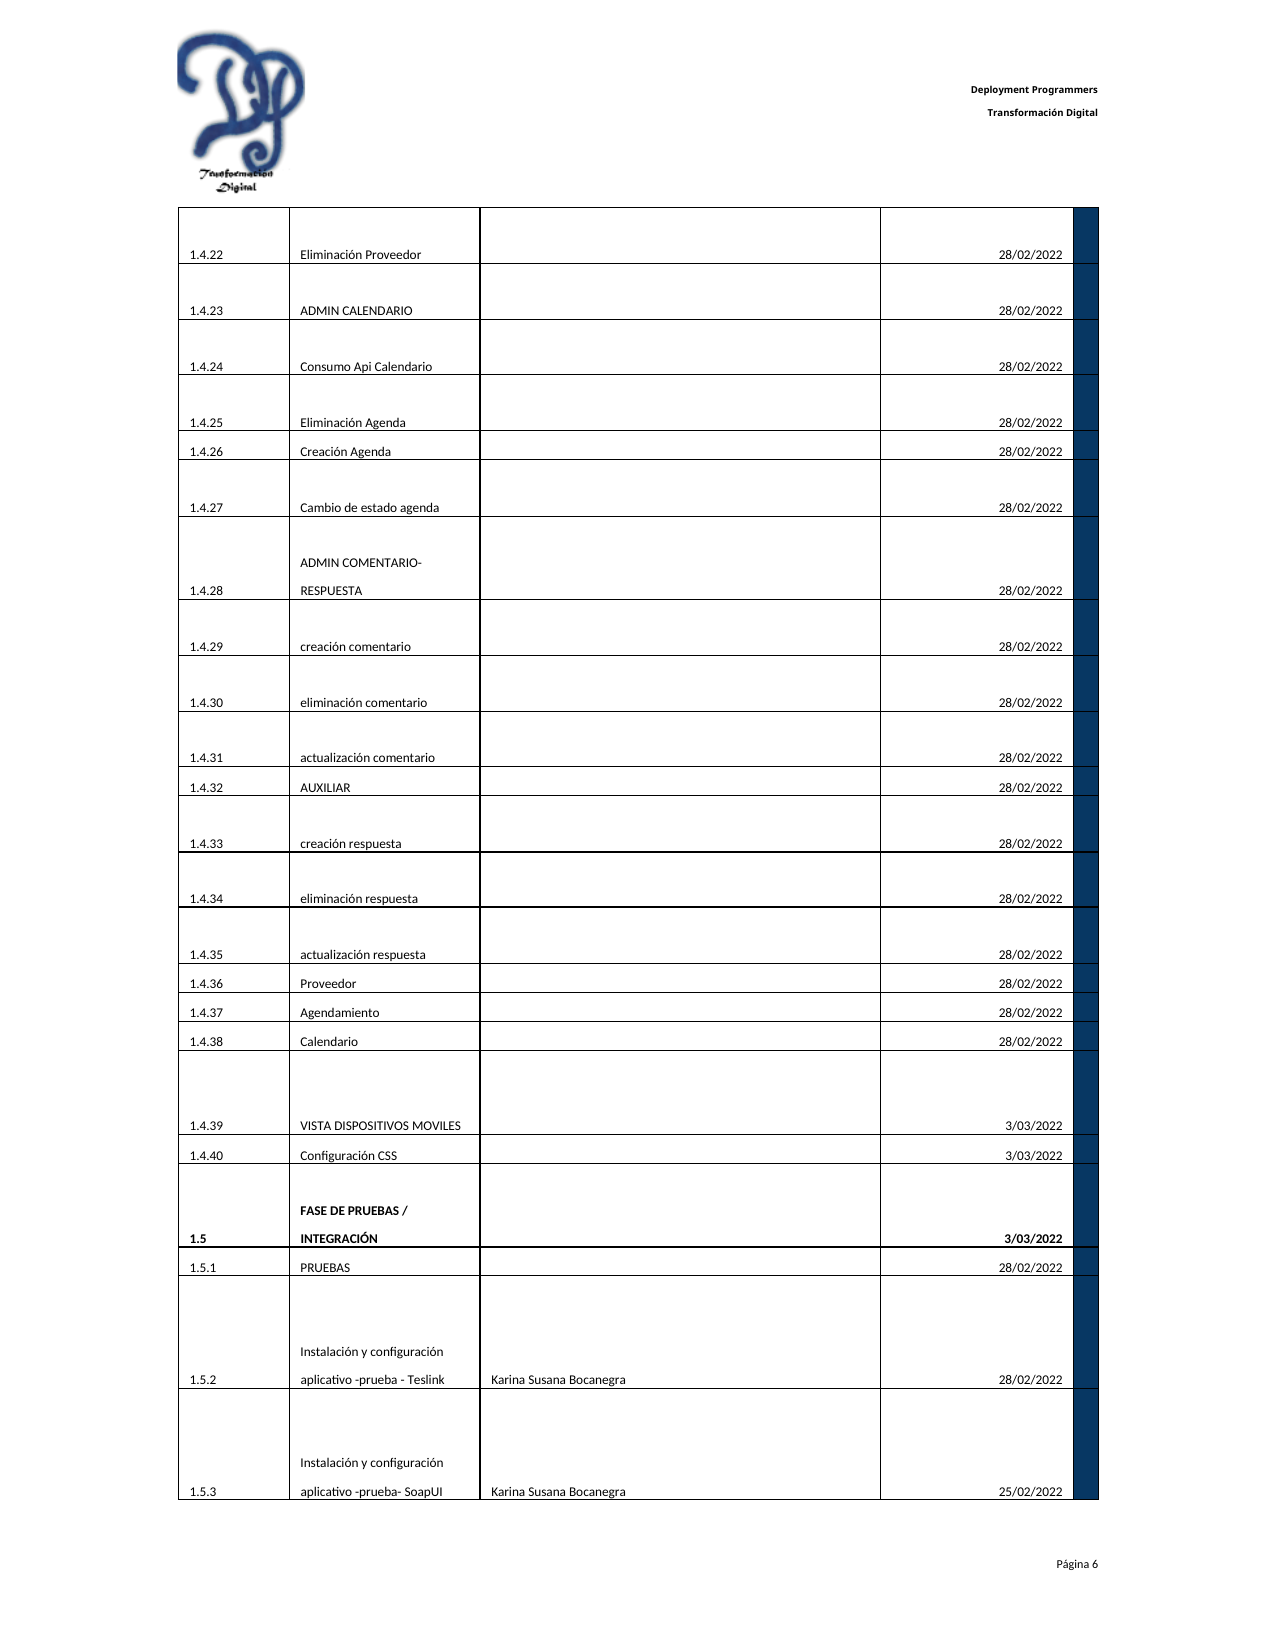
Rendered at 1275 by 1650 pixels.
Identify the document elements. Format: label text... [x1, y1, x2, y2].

table_cell [481, 460, 880, 516]
table_cell 28/02/2022 [881, 320, 1073, 374]
table_cell [481, 1022, 880, 1050]
table_cell 1.4.37 [179, 993, 289, 1021]
table_cell eliminación comentario [290, 656, 479, 711]
table_cell 28/02/2022 [881, 796, 1073, 851]
table_cell 28/02/2022 [881, 712, 1073, 766]
table_cell [481, 993, 880, 1021]
table_cell 28/02/2022 [881, 1248, 1073, 1275]
table_cell 3/03/2022 [881, 1135, 1073, 1163]
table_cell [1074, 517, 1098, 599]
table_cell 1.4.25 [179, 375, 289, 430]
table_cell Agendamiento [290, 993, 479, 1021]
table_cell ADMIN COMENTARIO- RESPUESTA [290, 517, 479, 599]
table_cell 28/02/2022 [881, 656, 1073, 711]
table_cell Consumo Api Calendario [290, 320, 479, 374]
table_cell 1.4.26 [179, 431, 289, 459]
table_cell 1.5 [179, 1164, 289, 1246]
table_cell Calendario [290, 1022, 479, 1050]
table_cell 28/02/2022 [881, 993, 1073, 1021]
table_cell 1.5.2 [179, 1276, 289, 1388]
table_cell [1074, 1389, 1098, 1499]
table_cell [1074, 1051, 1098, 1134]
table_cell 28/02/2022 [881, 431, 1073, 459]
table_cell [481, 1135, 880, 1163]
table_cell 1.5.3 [179, 1389, 289, 1499]
table_cell 28/02/2022 [881, 908, 1073, 963]
table_cell [481, 1164, 880, 1246]
table_cell 28/02/2022 [881, 964, 1073, 992]
table_cell VISTA DISPOSITIVOS MOVILES [290, 1051, 479, 1134]
table_cell 28/02/2022 [881, 600, 1073, 655]
table_cell 28/02/2022 [881, 460, 1073, 516]
table_cell [1074, 460, 1098, 516]
table_cell 25/02/2022 [881, 1389, 1073, 1499]
table_cell 1.4.40 [179, 1135, 289, 1163]
table_cell [1074, 264, 1098, 319]
picture [177, 28, 306, 201]
table_cell 28/02/2022 [881, 517, 1073, 599]
table_cell Eliminación Agenda [290, 375, 479, 430]
table_cell actualización comentario [290, 712, 479, 766]
table_cell Cambio de estado agenda [290, 460, 479, 516]
table_cell Proveedor [290, 964, 479, 992]
table_cell 3/03/2022 [881, 1164, 1073, 1246]
table_cell Configuración CSS [290, 1135, 479, 1163]
table_cell 28/02/2022 [881, 264, 1073, 319]
table_cell [481, 264, 880, 319]
table_cell Eliminación Proveedor [290, 208, 479, 263]
table_cell 1.4.27 [179, 460, 289, 516]
table_cell [1074, 1022, 1098, 1050]
table_cell 1.4.24 [179, 320, 289, 374]
table_cell AUXILIAR [290, 767, 479, 795]
table_cell 28/02/2022 [881, 767, 1073, 795]
table_cell [1074, 993, 1098, 1021]
table_cell 1.5.1 [179, 1248, 289, 1275]
table_cell [481, 208, 880, 263]
table_cell Karina Susana Bocanegra [481, 1389, 880, 1499]
table_cell [1074, 1164, 1098, 1246]
table_cell creación respuesta [290, 796, 479, 851]
table_cell [481, 964, 880, 992]
table_cell 1.4.30 [179, 656, 289, 711]
table_cell [1074, 656, 1098, 711]
table_cell [1074, 1248, 1098, 1275]
table_cell 28/02/2022 [881, 208, 1073, 263]
table_cell [1074, 964, 1098, 992]
table_cell Instalación y configuración aplicativo -prueba- SoapUI [290, 1389, 479, 1499]
table_cell [1074, 208, 1098, 263]
table_cell [481, 656, 880, 711]
table_cell [1074, 320, 1098, 374]
table_cell [481, 767, 880, 795]
table_cell eliminación respuesta [290, 853, 479, 906]
table_cell [1074, 600, 1098, 655]
table_cell 1.4.38 [179, 1022, 289, 1050]
table_cell 28/02/2022 [881, 375, 1073, 430]
table_cell [1074, 1276, 1098, 1388]
table_cell 1.4.29 [179, 600, 289, 655]
table_cell [481, 1051, 880, 1134]
table_cell ADMIN CALENDARIO [290, 264, 479, 319]
table_cell 1.4.22 [179, 208, 289, 263]
table_cell 28/02/2022 [881, 853, 1073, 906]
table_cell [1074, 712, 1098, 766]
table_cell [481, 712, 880, 766]
table_cell [481, 1248, 880, 1275]
table_cell [481, 853, 880, 906]
table_cell [1074, 375, 1098, 430]
table_cell [1074, 1135, 1098, 1163]
table_cell [1074, 431, 1098, 459]
table_cell 3/03/2022 [881, 1051, 1073, 1134]
table_cell [1074, 853, 1098, 906]
table_cell PRUEBAS [290, 1248, 479, 1275]
table_cell 28/02/2022 [881, 1276, 1073, 1388]
table_cell [481, 517, 880, 599]
table_cell 1.4.23 [179, 264, 289, 319]
table_cell [481, 431, 880, 459]
table_cell [481, 320, 880, 374]
table_cell 1.4.32 [179, 767, 289, 795]
table_cell [1074, 767, 1098, 795]
table_cell Creación Agenda [290, 431, 479, 459]
table_cell [481, 375, 880, 430]
table_cell creación comentario [290, 600, 479, 655]
table_cell 1.4.33 [179, 796, 289, 851]
table_cell [481, 796, 880, 851]
table_cell actualización respuesta [290, 908, 479, 963]
table_cell 1.4.28 [179, 517, 289, 599]
table_cell 1.4.34 [179, 853, 289, 906]
table_cell 1.4.31 [179, 712, 289, 766]
table_cell 1.4.36 [179, 964, 289, 992]
table_cell FASE DE PRUEBAS / INTEGRACIÓN [290, 1164, 479, 1246]
table_cell 1.4.35 [179, 908, 289, 963]
table_cell [481, 908, 880, 963]
table_cell 28/02/2022 [881, 1022, 1073, 1050]
table_cell Karina Susana Bocanegra [481, 1276, 880, 1388]
table_cell [1074, 908, 1098, 963]
table_cell 1.4.39 [179, 1051, 289, 1134]
table_cell [481, 600, 880, 655]
table_cell Instalación y configuración aplicativo -prueba - Teslink [290, 1276, 479, 1388]
table_cell [1074, 796, 1098, 851]
